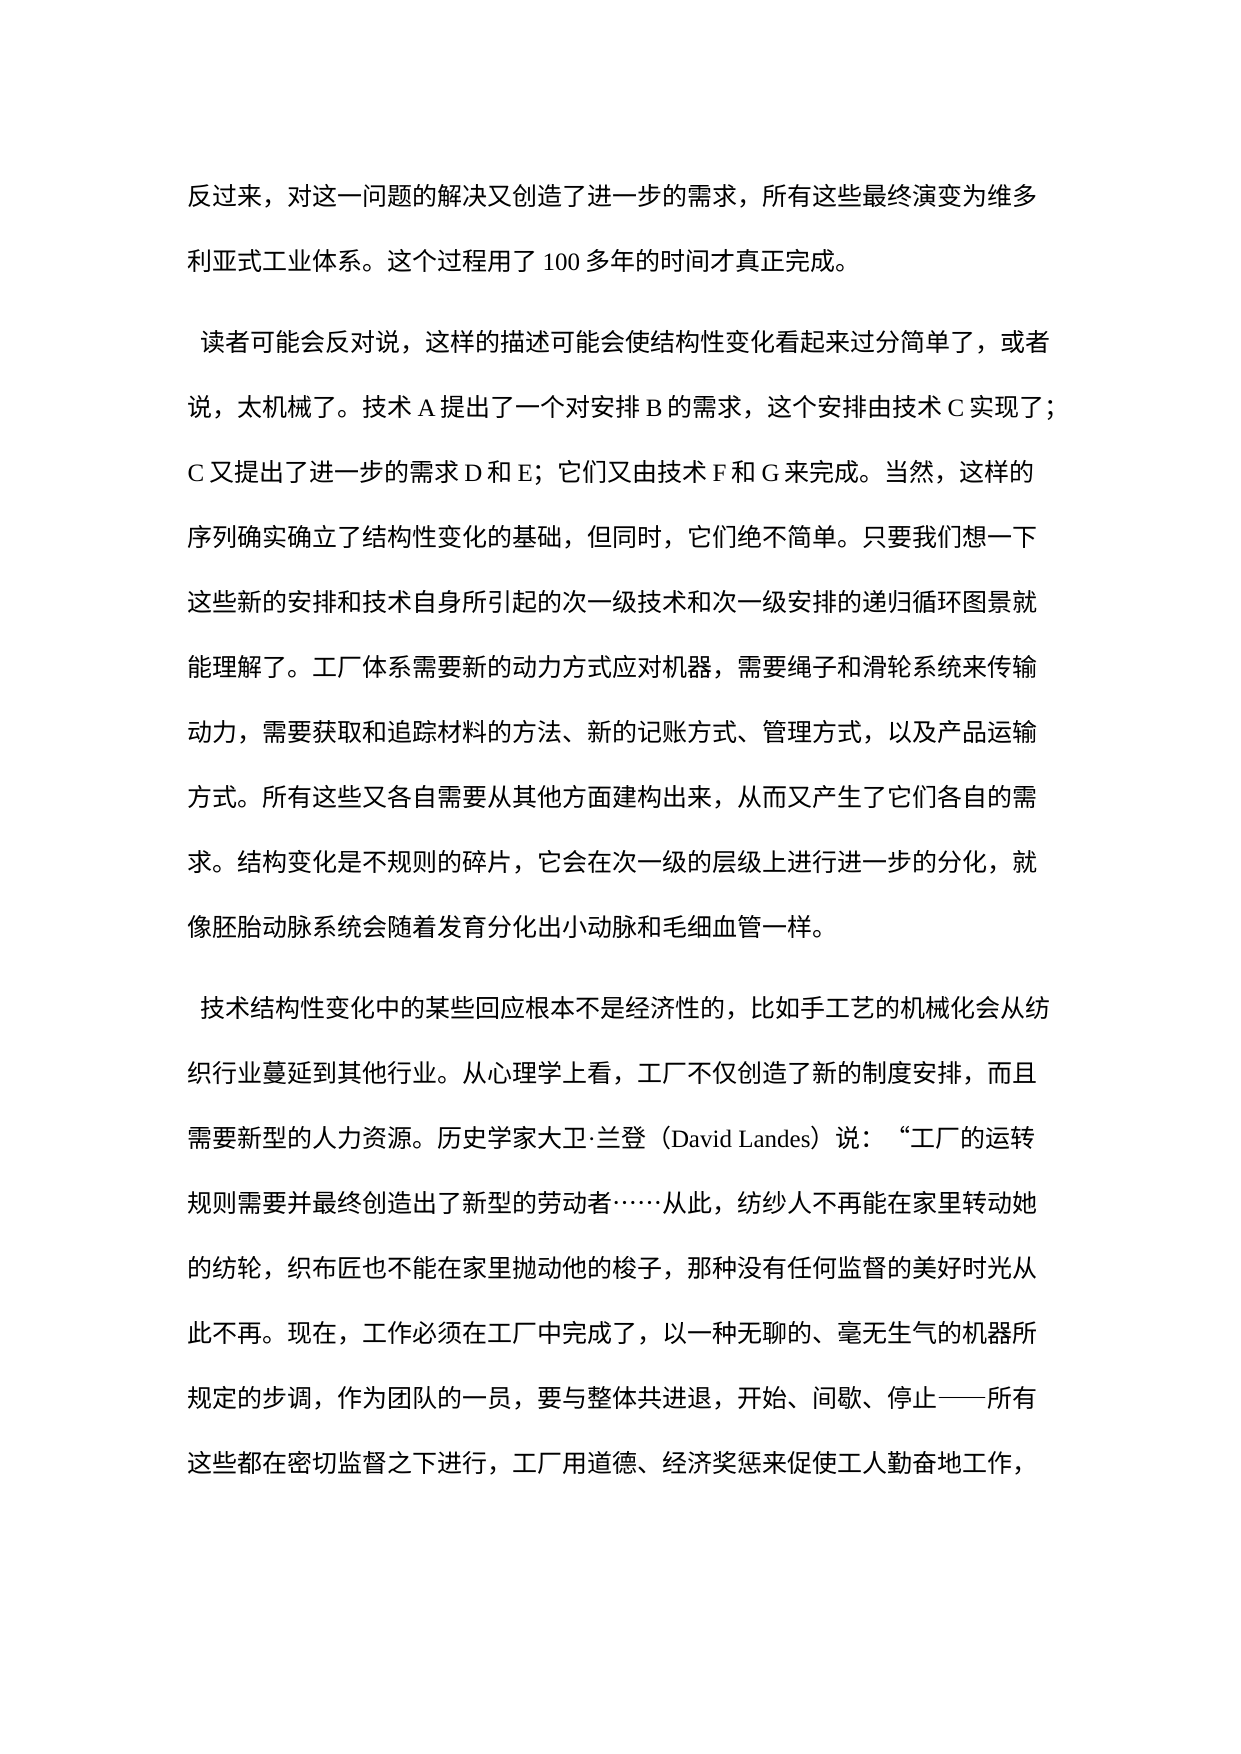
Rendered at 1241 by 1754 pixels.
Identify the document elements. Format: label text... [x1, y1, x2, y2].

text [187, 162, 1053, 292]
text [187, 974, 1053, 1494]
text 读者可能会反对说，这样的描述可能会使结构性变化看起来过分简单了，或者说，太机械了。技术A提出了一个对安排B的需求，这个安排由技术C实现了；C又提出了进一步的需求D和E；它们又由技术F和G来完成。当然，这样的序列确实确立了结构性变化的基础，但同时，它们绝不简单。只要我们想一下这些新的安排和技术自身所引起的次一级技术和次一级安排的递归循环图景就能理解了。工厂体系需要新的动力方式应对机器，需要绳子和滑轮系统来传输动力，需要获取和追踪材料的方法、新的记账方式、管理方式，以及产品运输方式。所有这些又各自需要从其他方面建构出来，从而又产生了它们各自的需求。结构变化是不规则的碎片，它会在次一级的层级上进行进一步的分化，就像胚胎动脉系统会随着发育分化出小动脉和毛细血管一样。 [187, 308, 1053, 958]
